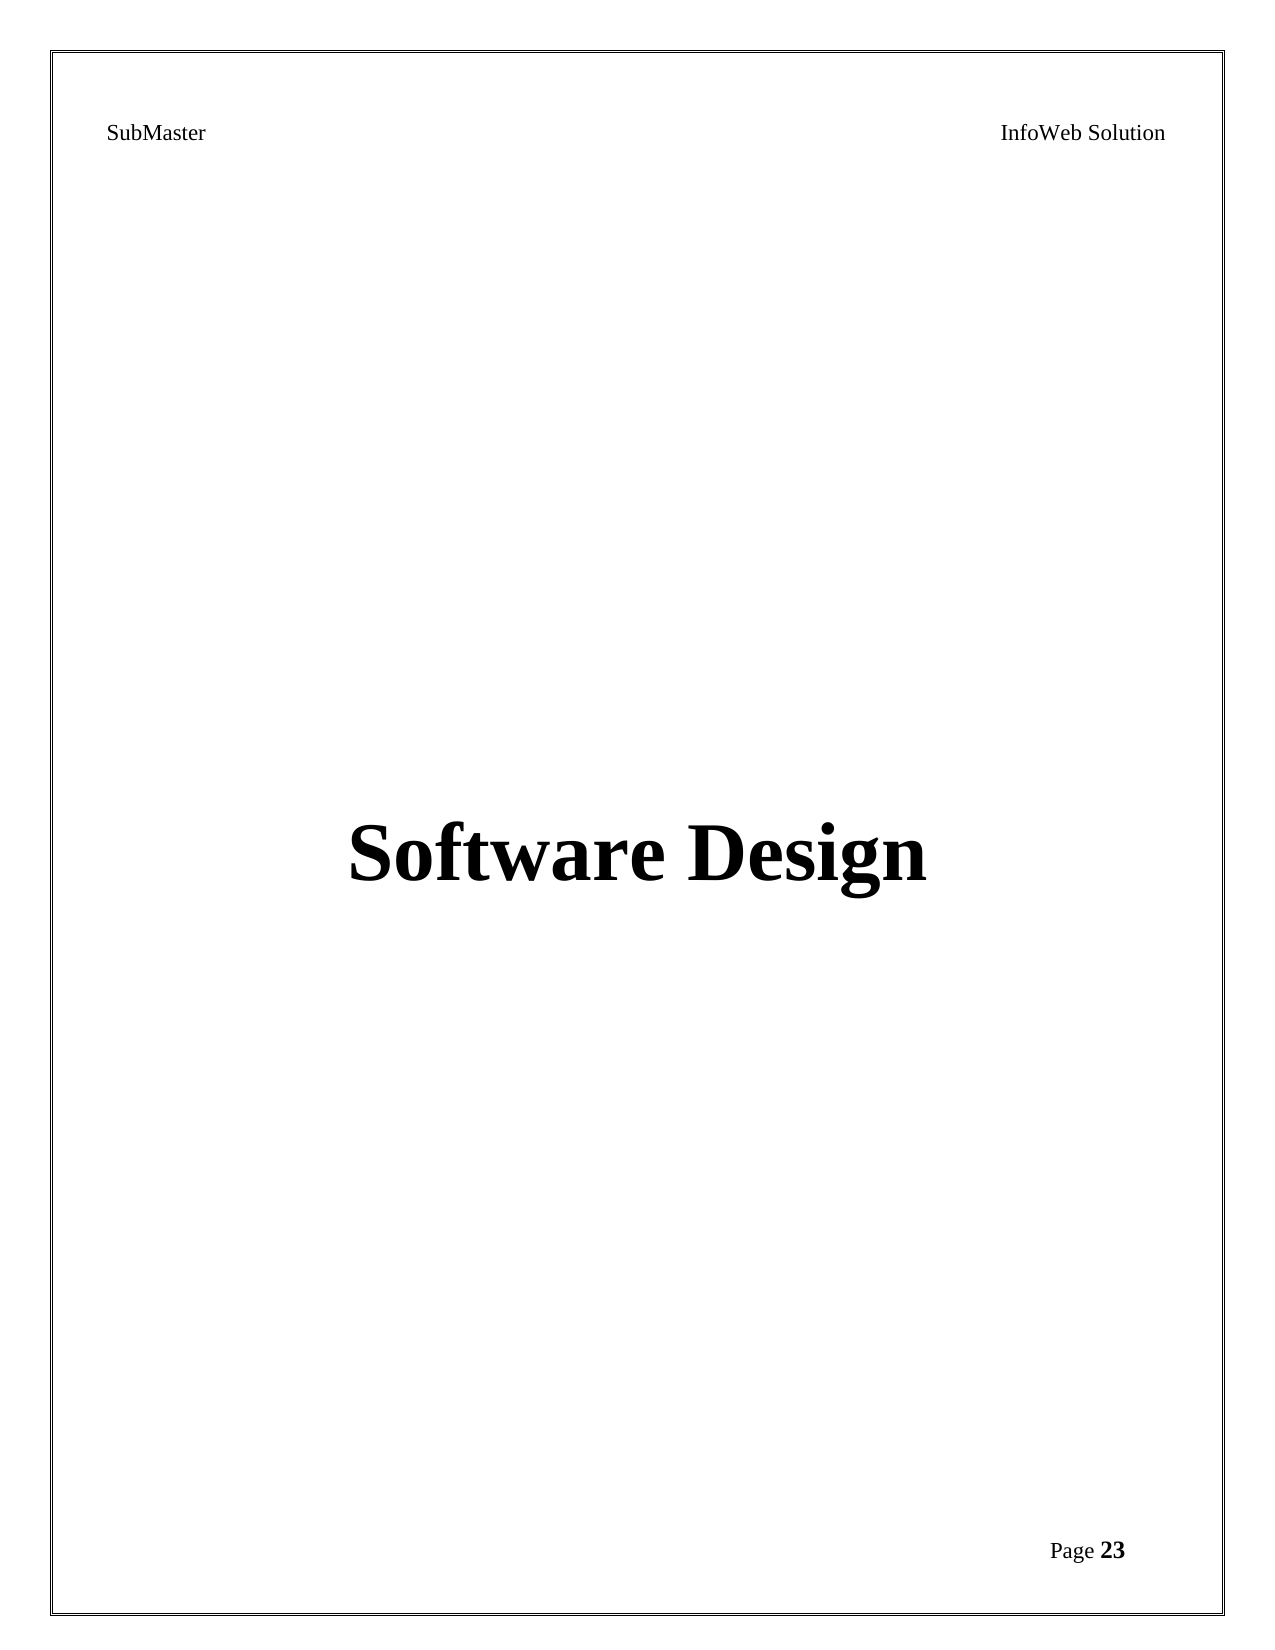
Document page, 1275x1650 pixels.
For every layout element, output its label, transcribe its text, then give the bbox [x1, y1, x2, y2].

text Software Design [150, 802, 1125, 898]
